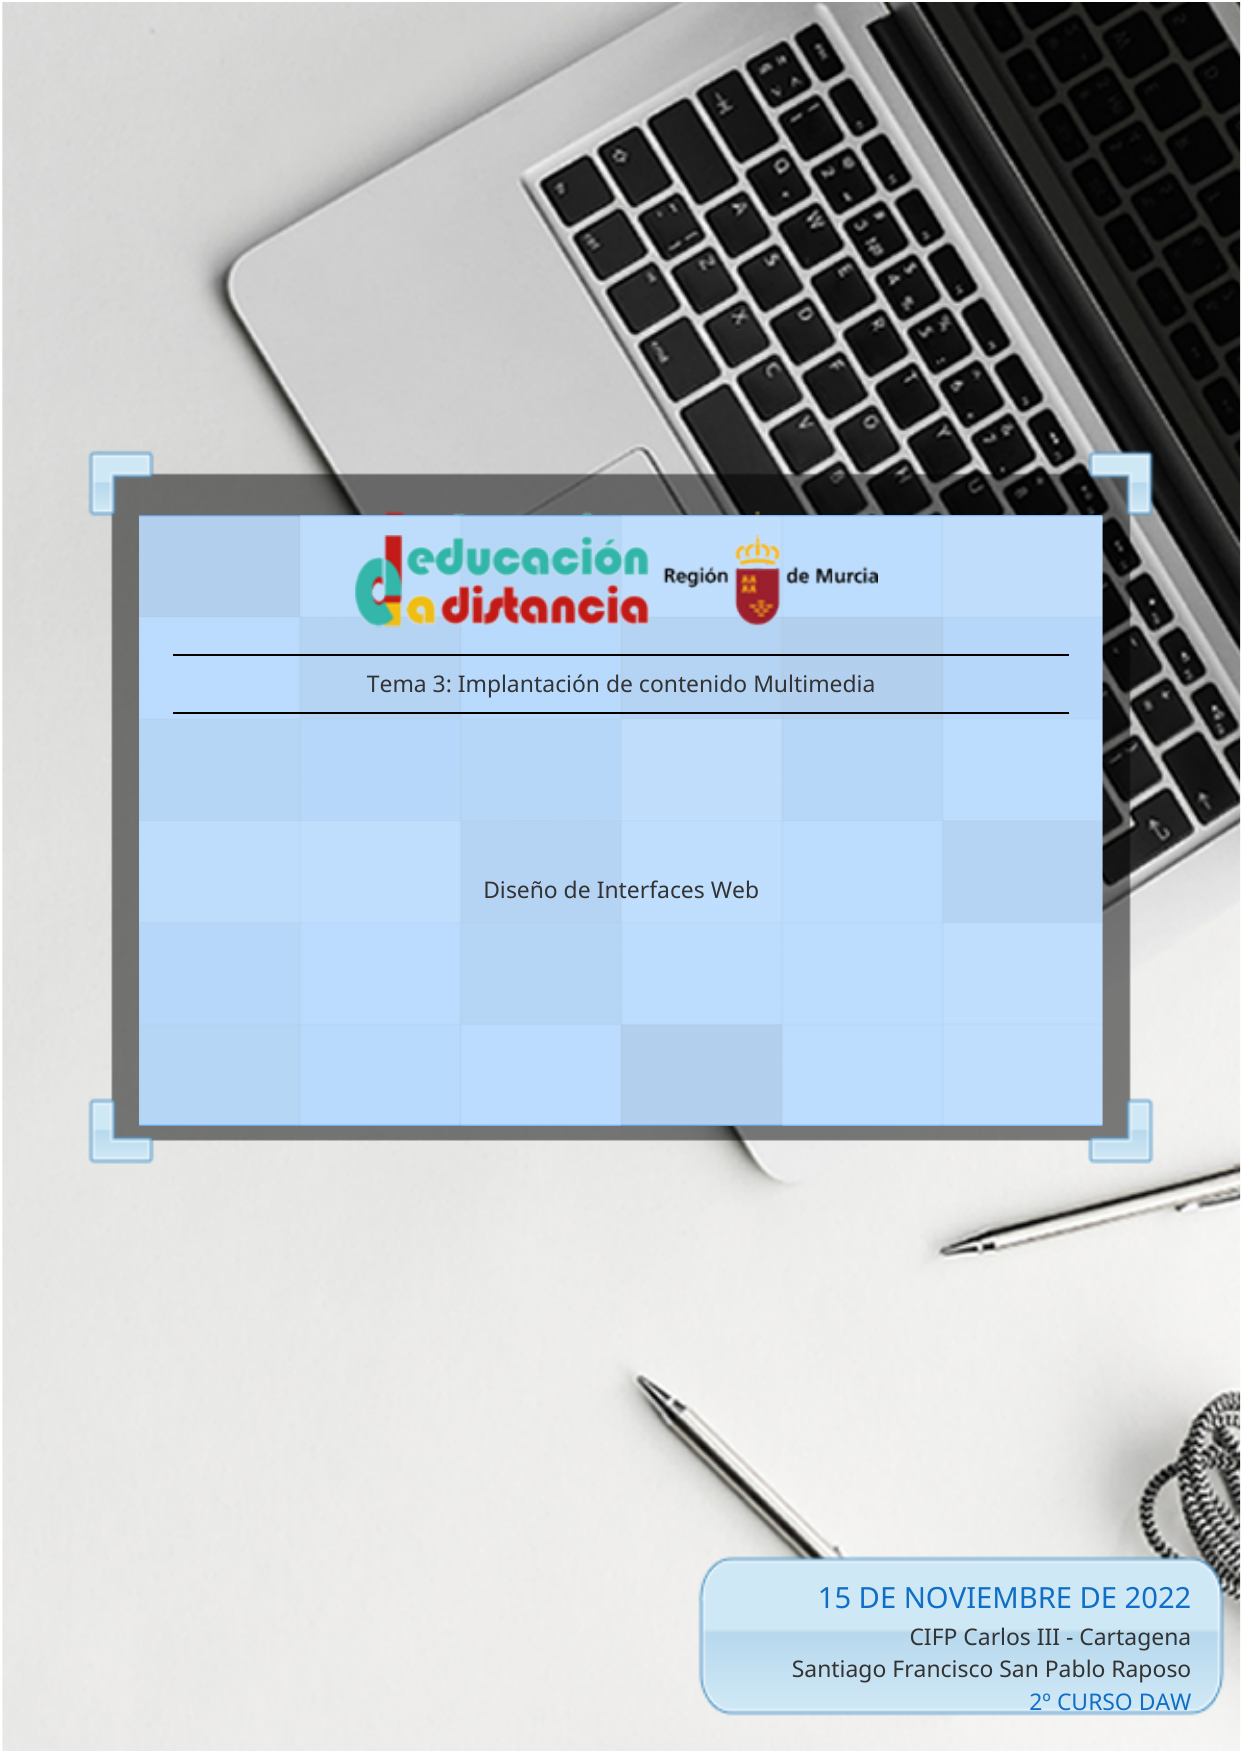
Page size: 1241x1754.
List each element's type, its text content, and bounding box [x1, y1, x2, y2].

picture [2, 2, 1241, 1751]
list Cuentas Anuales e Informe de Auditoría. [139, 516, 1103, 1125]
